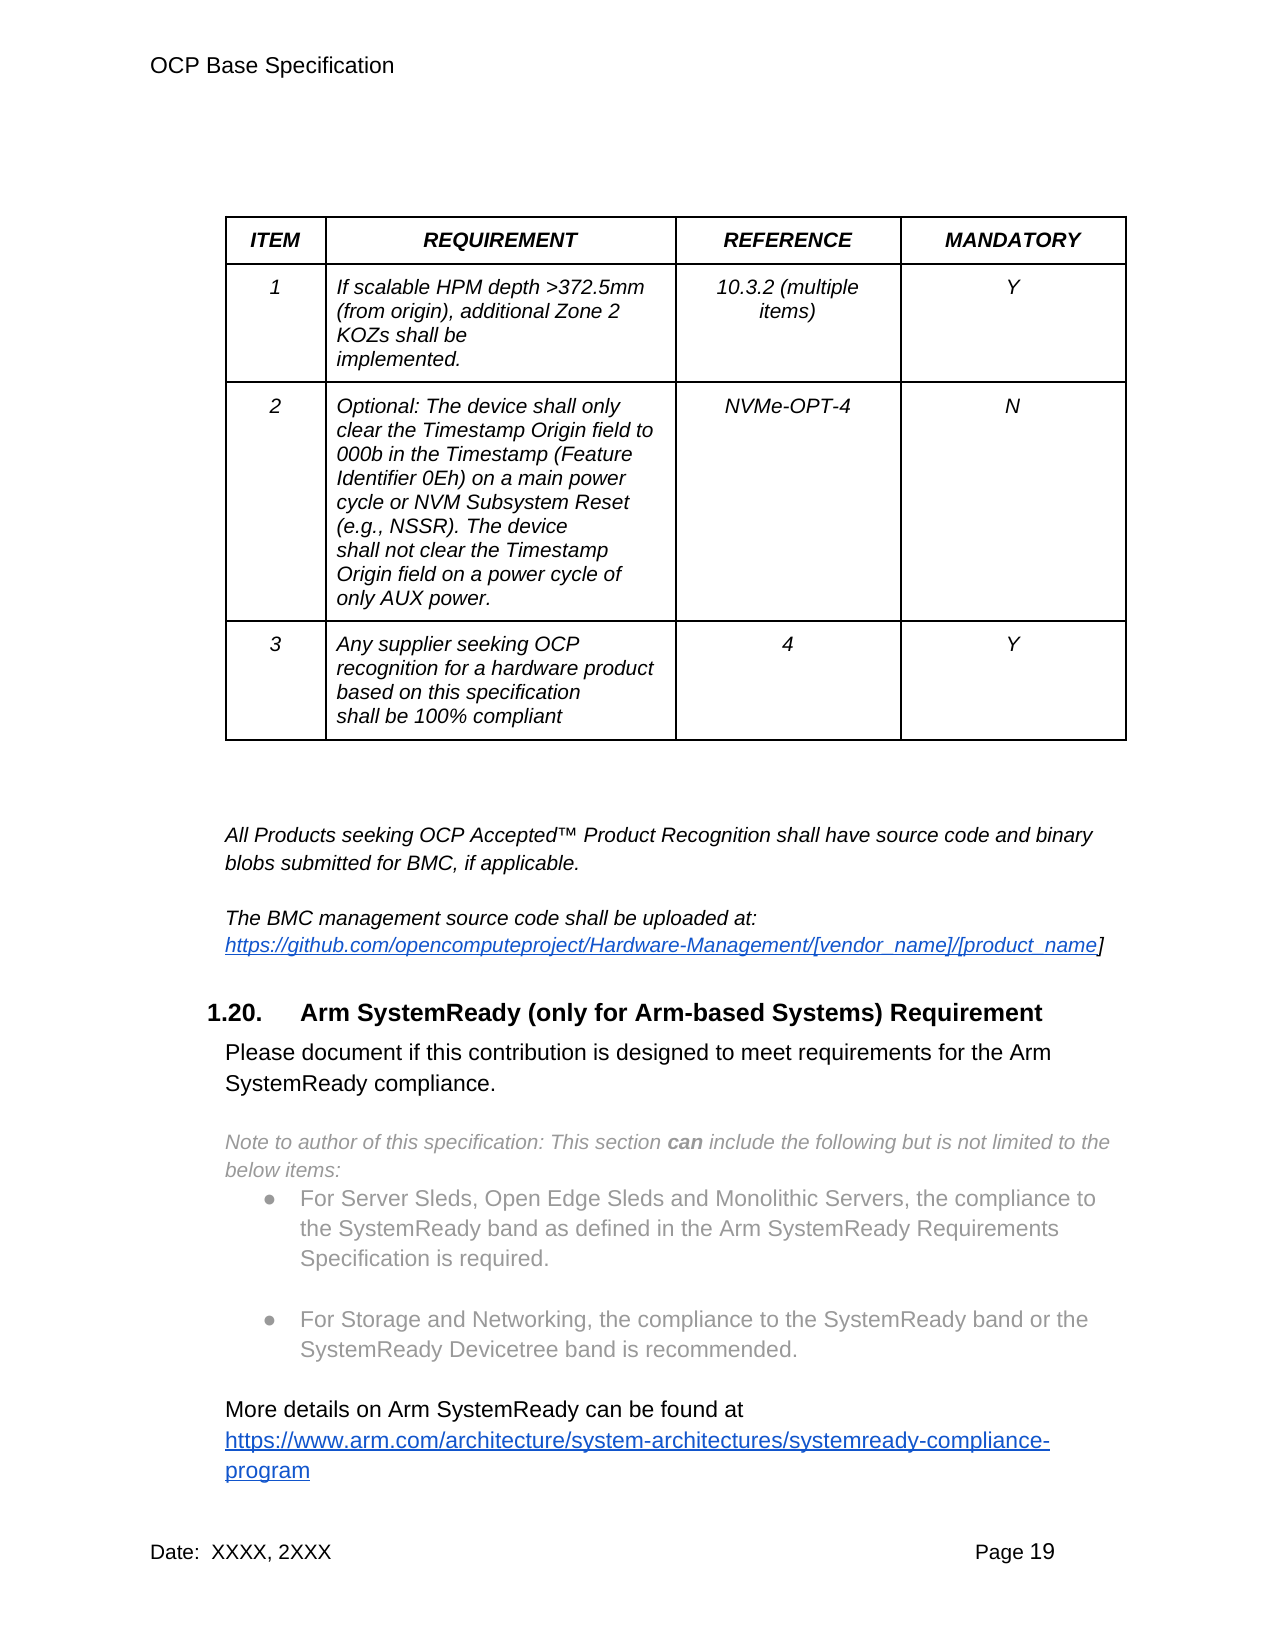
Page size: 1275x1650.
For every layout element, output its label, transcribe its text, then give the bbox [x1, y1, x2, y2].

table_cell 10.3.2 (multiple items) [677, 265, 900, 381]
table_cell NVMe-OPT-4 [677, 383, 900, 620]
table_cell Any supplier seeking OCP recognition for a hardware product based on this specification shall be 100% compliant [327, 622, 675, 738]
table_header REQUIREMENT [327, 218, 675, 262]
text https://github.com/opencomputeproject/Hardware-Management/[vendor_name]/[product_name] [225, 933, 1125, 957]
table_cell Y [902, 622, 1125, 738]
table_cell 2 [227, 383, 325, 620]
table_cell Y [902, 265, 1125, 381]
table_cell N [902, 383, 1125, 620]
table_cell If scalable HPM depth >372.5mm (from origin), additional Zone 2 KOZs shall be implemented. [327, 265, 675, 381]
text Please document if this contribution is designed to meet requirements for the Arm SystemReady compliance. [225, 1039, 1125, 1096]
table_cell 3 [227, 622, 325, 738]
text More details on Arm SystemReady can be found at https://www.arm.com/architecture/system-architectures/systemready-compliance-program [225, 1396, 1125, 1483]
text All Products seeking OCP Accepted™ Product Recognition shall have source code and binary [225, 823, 1125, 847]
text blobs submitted for BMC, if applicable. [225, 851, 1125, 874]
table_cell 4 [677, 622, 900, 738]
table_cell 1 [227, 265, 325, 381]
text The BMC management source code shall be uploaded at: [225, 906, 1125, 929]
table_cell Optional: The device shall only clear the Timestamp Origin field to 000b in the Timestamp (Feature Identifier 0Eh) on a main power cycle or NVM Subsystem Reset (e.g., NSSR). The device shall not clear the Timestamp Origin field on a power cycle of only AUX power. [327, 383, 675, 620]
list For Storage and Networking, the compliance to the SystemReady band or the SystemReady Devicetree band is recommended. [262, 1306, 1125, 1362]
text Note to author of this specification: This section can include the following but is not limited to the below items: [225, 1130, 1125, 1181]
list For Server Sleds, Open Edge Sleds and Monolithic Servers, the compliance to the SystemReady band as defined in the Arm SystemReady Requirements Specification is required. [262, 1185, 1125, 1272]
table_header REFERENCE [677, 218, 900, 262]
subtitle Arm SystemReady (only for Arm-based Systems) Requirement [262, 998, 1125, 1027]
table_header MANDATORY [902, 218, 1125, 262]
table_header ITEM [227, 218, 325, 262]
